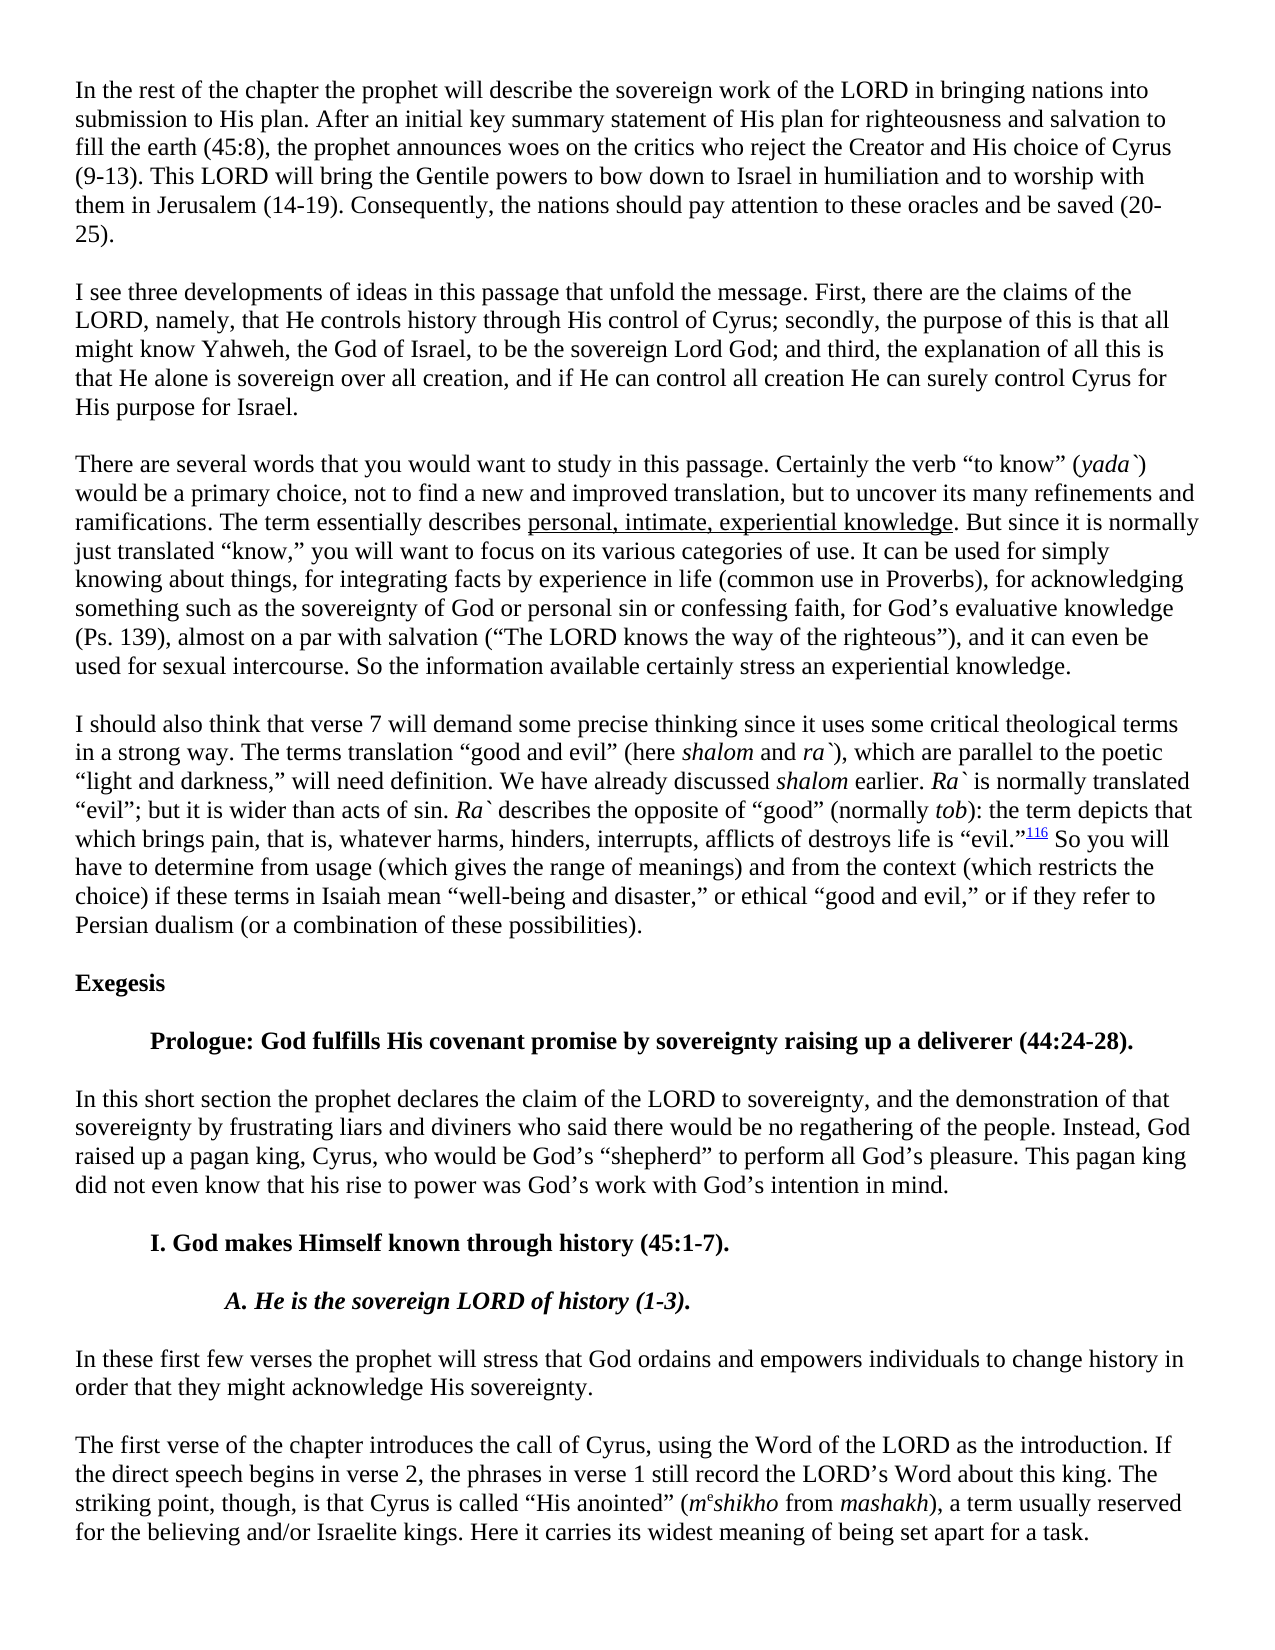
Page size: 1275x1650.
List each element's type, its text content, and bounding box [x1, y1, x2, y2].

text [75, 75, 1200, 276]
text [75, 1429, 1200, 1572]
text I see three developments of ideas in this passage that unfold the message. First, there are the claims of the LORD, namely, that He controls history through His control of Cyrus; secondly, the purpose of this is that all might know Yahweh, the God of Israel, to be the sovereign Lord God; and third, the explanation of all this is that He alone is sovereign over all creation, and if He can control all creation He can surely control Cyrus for His purpose for Israel. [75, 997, 1200, 1140]
text Isaiah 45:1-7 is the heart of this revelation of God’s sovereign power over the nations for His own purposes. I would think that the primary focus of the theology here would be as the passages points to, namely, know the LORD . We shall come back and develop this later; for now it is helpful to keep it in mind. “Knowing the LORD” involves both the realization and apprehension of facts about who He is and what He has and can do. It may also involve an act of the will by faith, an acknowledgment that Yahweh is God. I say “may” because we have samples where it does not. In Egypt God brought the plagues on Pharaoh that he might know that the LORD is God. Well, in his heart he would have had to admit that—but he never became a believer. Whereas the Israelites were told by Moses that when they were delivered they would know that He was God. For them the deliverance confirmed their faith. Likewise, at the Second Coming of the Lord Jesus Christ, “every knee shall bow and tongue confess” that He is LORD—some as believes in joy, others in forced recognition at judgment. [75, 478, 1200, 766]
text We are in the section of the book that portrays the sovereignty of the LORD as the basis for faith that the LORD will fulfill His promises. Isaiah 44:24-28 forms the first part of the study, but could serve as a prologue. The LORD is presented there as the Creator and Redeemer who makes liars and diviners frustrated by restoring Israel to her land. For this purpose God raised up Cyrus who would perform all the LORD’s pleasure in restoring Jerusalem and its temple. So with those claims the LORD reveals what He is about to do with Cyrus. [75, 305, 1200, 449]
text There are several words that you would want to study in this passage. Certainly the verb “to know” (yada`) would be a primary choice, not to find a new and improved translation, but to uncover its many refinements and ramifications. The term essentially describes personal, intimate, experiential knowledge. But since it is normally just translated “know,” you will want to focus on its various categories of use. It can be used for simply knowing about things, for integrating facts by experience in life (common use in Proverbs), for acknowledging something such as the sovereignty of God or personal sin or confessing faith, for God’s evaluative knowledge (Ps. 139), almost on a par with salvation (“The LORD knows the way of the righteous”), and it can even be used for sexual intercourse. So the information available certainly stress an experiential knowledge. [75, 1169, 1200, 1399]
text In the rest of the chapter the prophet will describe the sovereign work of the LORD in bringing nations into submission to His plan. After an initial key summary statement of His plan for righteousness and salvation to fill the earth (45:8), the prophet announces woes on the critics who reject the Creator and His choice of Cyrus (9-13). This LORD will bring the Gentile powers to bow down to Israel in humiliation and to worship with them in Jerusalem (14-19). Consequently, the nations should pay attention to these oracles and be saved (20-25). [75, 795, 1200, 967]
